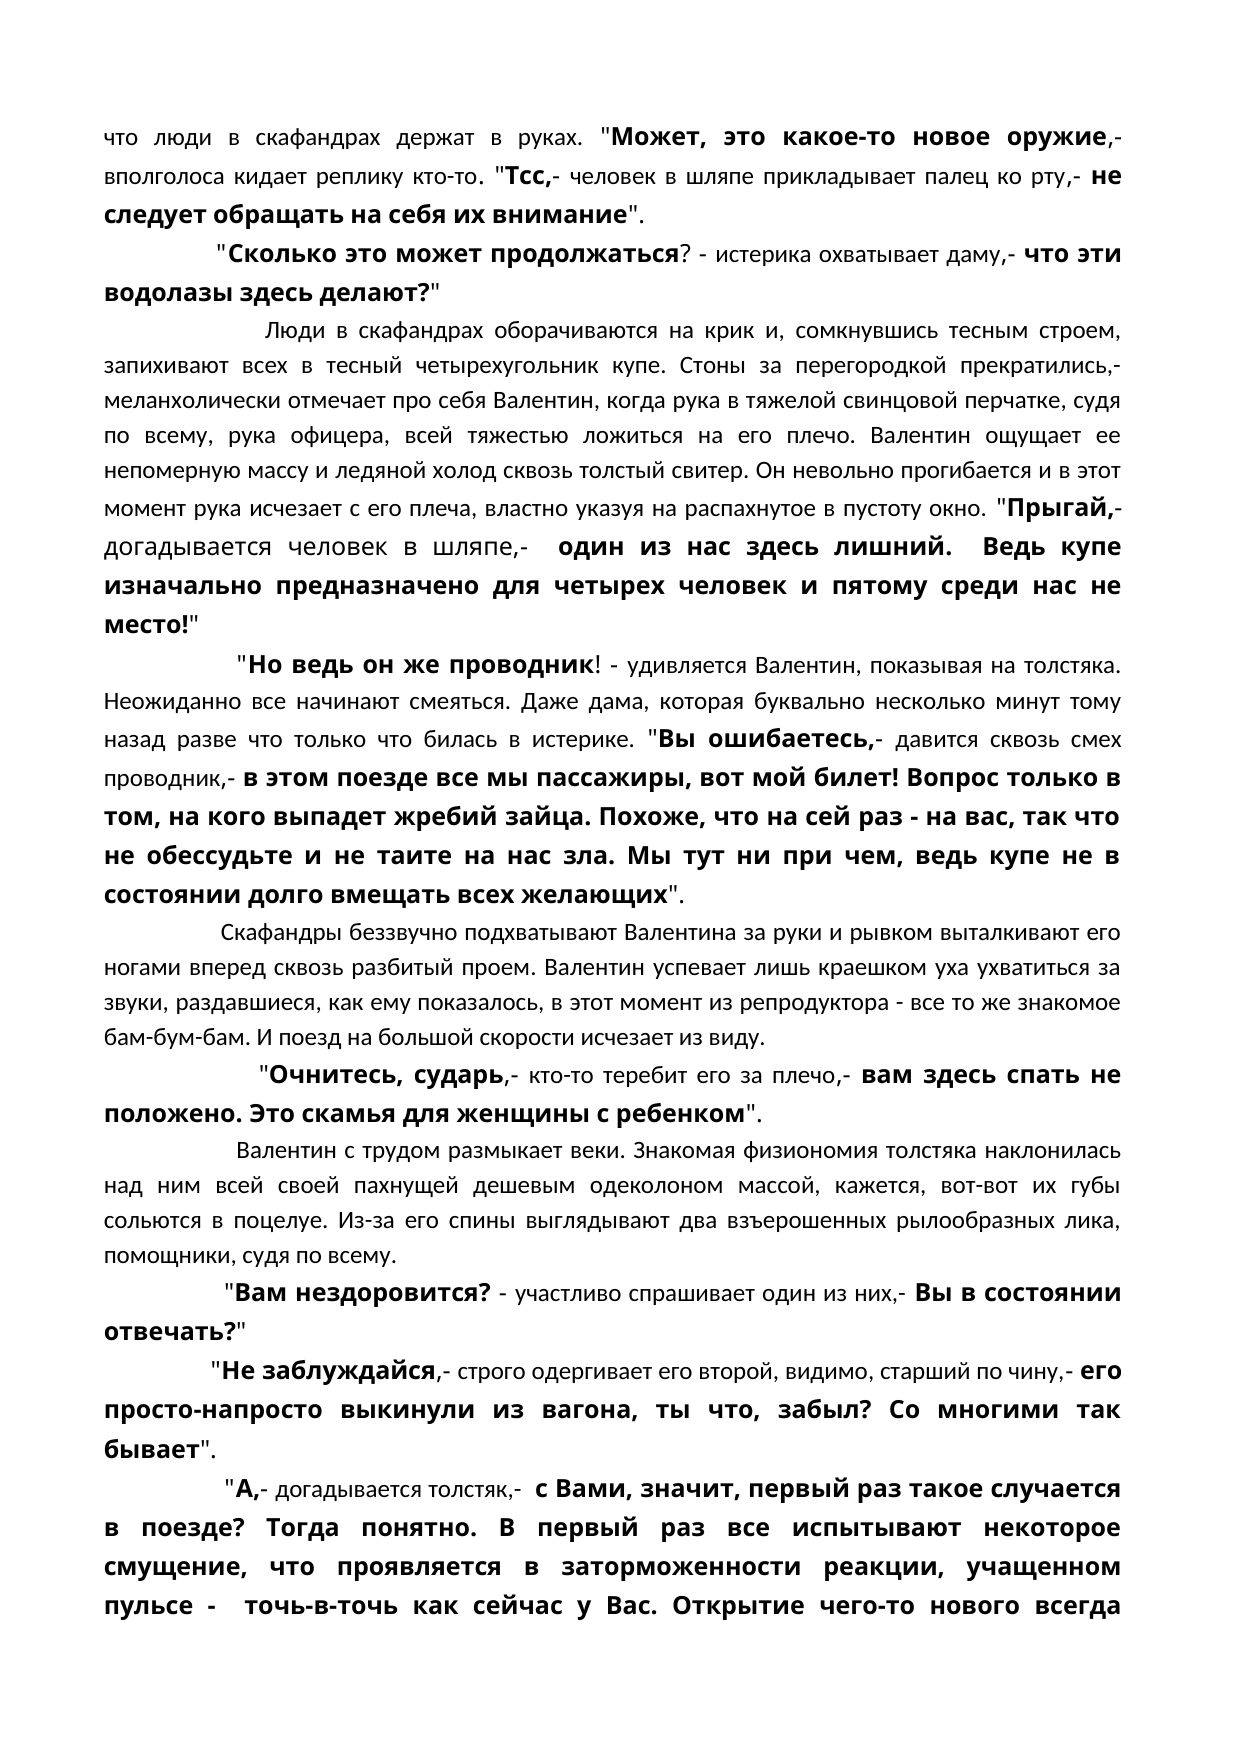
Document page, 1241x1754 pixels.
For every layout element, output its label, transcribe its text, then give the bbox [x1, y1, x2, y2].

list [103, 1470, 1122, 1622]
list Люди в скафандрах оборачиваются на крик и, сомкнувшись тесным строем, запихивают всех в тесный четырехугольник купе. Стоны за перегородкой прекратились,- меланхолически отмечает про себя Валентин, когда рука в тяжелой свинцовой перчатке, судя по всему, рука офицера, всей тяжестью ложиться на его плечо. Валентин ощущает ее непомерную массу и ледяной холод сквозь толстый свитер. Он невольно прогибается и в этот момент рука исчезает с его плеча, властно указуя на распахнутое в пустоту окно. "Прыгай,- догадывается человек в шляпе,- один из нас здесь лишний. Ведь купе изначально предназначено для четырех человек и пятому среди нас не место!" [103, 314, 1122, 641]
list "Очнитесь, сударь,- кто-то теребит его за плечо,- вам здесь спать не положено. Это скамья для женщины с ребенком". [103, 1056, 1122, 1129]
list Скафандры беззвучно подхватывают Валентина за руки и рывком выталкивают его ногами вперед сквозь разбитый проем. Валентин успевает лишь краешком уха ухватиться за звуки, раздавшиеся, как ему показалось, в этот момент из репродуктора - все то же знакомое бам-бум-бам. И поезд на большой скорости исчезает из виду. [103, 916, 1122, 1052]
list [103, 118, 1122, 231]
list "Сколько это может продолжаться? - истерика охватывает даму,- что эти водолазы здесь делают?" [103, 236, 1122, 309]
list Валентин с трудом размыкает веки. Знакомая физиономия толстяка наклонилась над ним всей своей пахнущей дешевым одеколоном массой, кажется, вот-вот их губы сольются в поцелуе. Из-за его спины выглядывают два взъерошенных рылообразных лика, помощники, судя по всему. [103, 1134, 1122, 1270]
list "Но ведь он же проводник! - удивляется Валентин, показывая на толстяка. Неожиданно все начинают смеяться. Даже дама, которая буквально несколько минут тому назад разве что только что билась в истерике. "Вы ошибаетесь,- давится сквозь смех проводник,- в этом поезде все мы пассажиры, вот мой билет! Вопрос только в том, на кого выпадет жребий зайца. Похоже, что на сей раз - на вас, так что не обессудьте и не таите на нас зла. Мы тут ни при чем, ведь купе не в состоянии долго вмещать всех желающих". [103, 646, 1122, 911]
list "He заблуждайся,- строго одергивает его второй, видимо, старший по чину,- его просто-напросто выкинули из вагона, ты что, забыл? Со многими так бывает". [103, 1353, 1122, 1465]
list "Вам нездоровится? - участливо спрашивает один из них,- Вы в состоянии отвечать?" [103, 1274, 1122, 1348]
